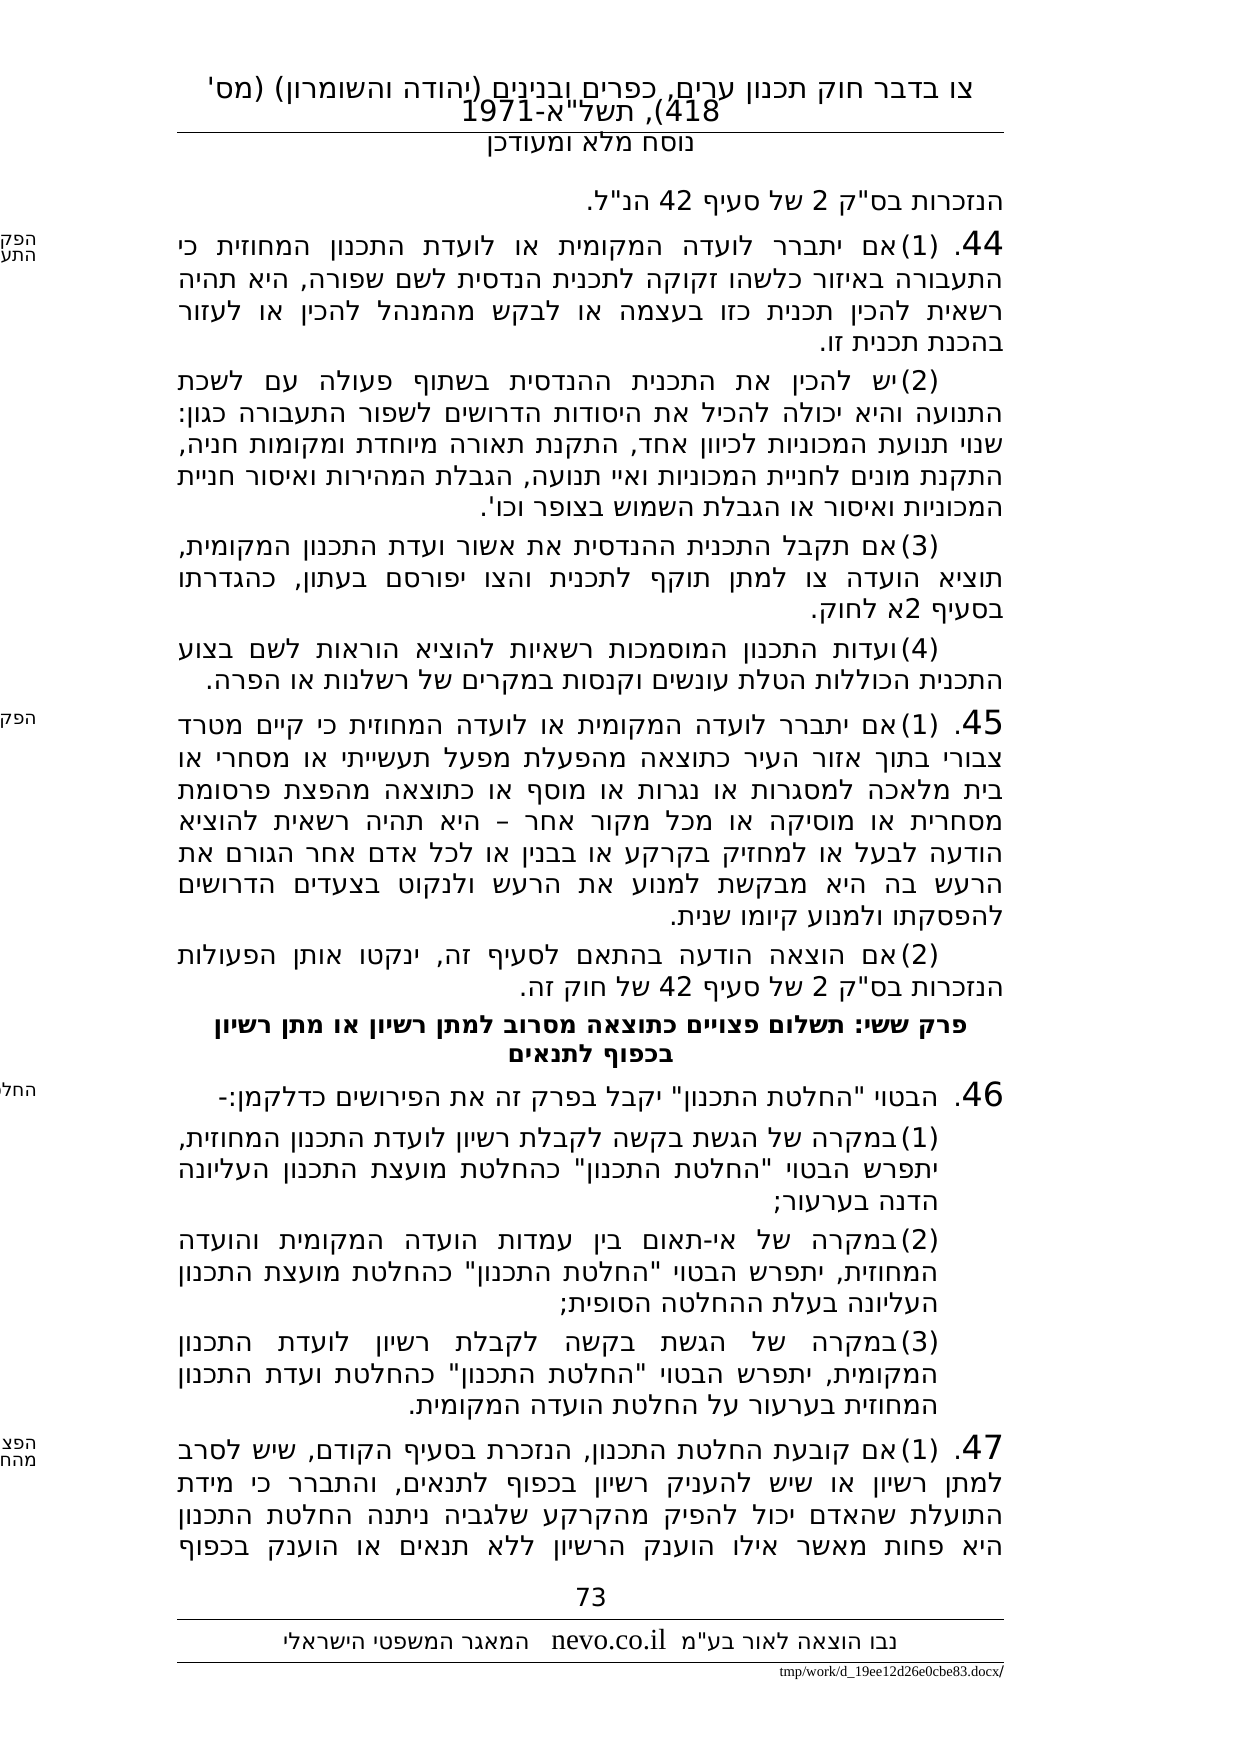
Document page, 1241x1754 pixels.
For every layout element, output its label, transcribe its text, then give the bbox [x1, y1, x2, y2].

text (3) אם תקבל התכנית ההנדסית את אשור ועדת התכנון המקומית, תוציא הועדה צו למתן תוקף לתכנית והצו יפורסם בעתון, כהגדרתו בסעיף 2א לחוק. [177, 531, 1004, 625]
text (2) אם הוצאה הודעה בהתאם לסעיף זה, ינקטו אותן הפעולות הנזכרות בס"ק 2 של סעיף 42 של חוק זה. [177, 939, 1004, 1002]
text (2) במקרה של אי-תאום בין עמדות הועדה המקומית והועדה המחוזית, יתפרש הבטוי "החלטת התכנון" כהחלטת מועצת התכנון העליונה בעלת ההחלטה הסופית; [177, 1224, 939, 1319]
text (2) יש להכין את התכנית ההנדסית בשתוף פעולה עם לשכת התנועה והיא יכולה להכיל את היסודות הדרושים לשפור התעבורה כגון: שנוי תנועת המכוניות לכיוון אחד, התקנת תאורה מיוחדת ומקומות חניה, התקנת מונים לחניית המכוניות ואיי תנועה, הגבלת המהירות ואיסור חניית המכוניות ואיסור או הגבלת השמוש בצופר וכו'. [177, 365, 1004, 523]
text 45. (1) אם יתברר לועדה המקומית או לועדה המחוזית כי קיים מטרד צבורי בתוך אזור העיר כתוצאה מהפעלת מפעל תעשייתי או מסחרי או בית מלאכה למסגרות או נגרות או מוסף או כתוצאה מהפצת פרסומת מסחרית או מוסיקה או מכל מקור אחר – היא תהיה רשאית להוציא הודעה לבעל או למחזיק בקרקע או בבנין או לכל אדם אחר הגורם את הרעש בה היא מבקשת למנוע את הרעש ולנקוט בצעדים הדרושים להפסקתו ולמנוע קיומו שנית. [177, 703, 1004, 932]
text 44. (1) אם יתברר לועדה המקומית או לועדת התכנון המחוזית כי התעבורה באיזור כלשהו זקוקה לתכנית הנדסית לשם שפורה, היא תהיה רשאית להכין תכנית כזו בעצמה או לבקש מהמנהל להכין או לעזור בהכנת תכנית זו. [177, 224, 1004, 358]
text (3) במקרה של הגשת בקשה לקבלת רשיון לועדת התכנון המקומית, יתפרש הבטוי "החלטת התכנון" כהחלטת ועדת התכנון המחוזית בערעור על החלטת הועדה המקומית. [177, 1326, 939, 1421]
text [177, 185, 1004, 217]
text (4) ועדות התכנון המוסמכות רשאיות להוציא הוראות לשם בצוע התכנית הכוללות הטלת עונשים וקנסות במקרים של רשלנות או הפרה. [177, 633, 1004, 696]
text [177, 1429, 1004, 1562]
text (1) במקרה של הגשת בקשה לקבלת רשיון לועדת התכנון המחוזית, יתפרש הבטוי "החלטת התכנון" כהחלטת מועצת התכנון העליונה הדנה בערעור; [177, 1122, 939, 1217]
text 46. הבטוי "החלטת התכנון" יקבל בפרק זה את הפירושים כדלקמן:- [177, 1076, 1004, 1114]
text פרק ששי: תשלום פצויים כתוצאה מסרוב למתן רשיון או מתן רשיון בכפוף לתנאים [177, 1010, 1004, 1068]
